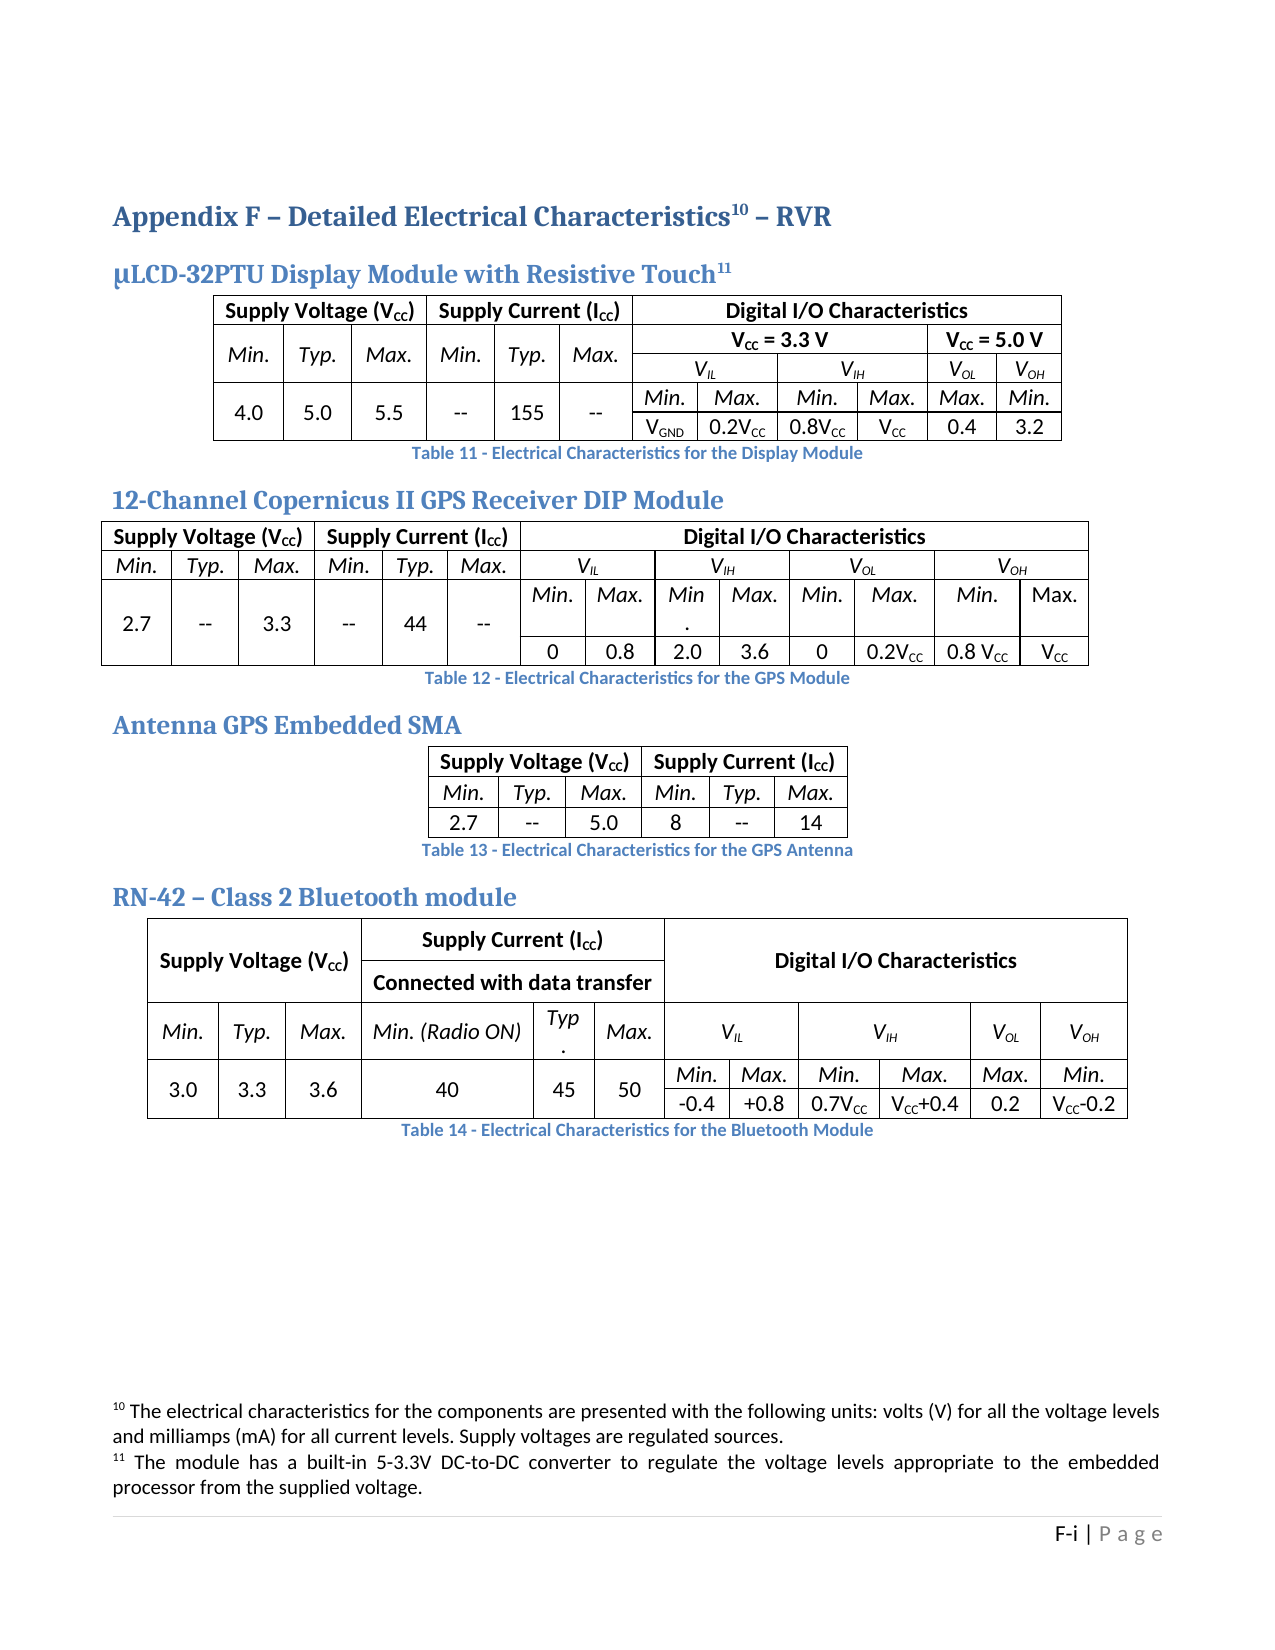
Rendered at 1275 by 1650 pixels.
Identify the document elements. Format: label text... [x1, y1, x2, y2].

table_header Supply Current (ICC) [427, 296, 632, 324]
table_cell Max. [855, 580, 934, 636]
table_cell Max. [286, 1003, 361, 1059]
table_cell 45 [534, 1060, 594, 1117]
text Table 13 - Electrical Characteristics for the GPS Antenna [112, 838, 1162, 861]
table_header Supply Voltage (VCC) [102, 522, 314, 550]
table_cell -- [448, 580, 520, 665]
table_cell Min. [429, 777, 498, 807]
subtitle Antenna GPS Embedded SMA [112, 710, 1162, 741]
table_header Supply Current (ICC) [315, 522, 520, 550]
table_cell VIL [633, 354, 777, 382]
table_cell VCC = 5.0 V [928, 325, 1061, 353]
table_cell 0.8 [586, 637, 654, 665]
table_cell 0.4 [928, 413, 996, 440]
table_cell -- [172, 580, 238, 665]
table_cell Typ. [284, 325, 351, 382]
table_cell Min. [799, 1060, 879, 1088]
table_header Supply Voltage (VCC) [148, 919, 361, 1002]
table_cell Max. [448, 551, 520, 579]
table_cell VOH [997, 354, 1061, 382]
table_cell Max. [775, 777, 847, 807]
table_cell 0.2 [971, 1089, 1040, 1117]
table_cell 5.5 [352, 383, 426, 440]
table_cell 8 [642, 808, 709, 837]
subtitle 12-Channel Copernicus II GPS Receiver DIP Module [112, 485, 1162, 516]
subtitle μLCD-32PTU Display Module with Resistive Touch [112, 259, 1162, 291]
table_cell Min. [778, 383, 857, 411]
table_cell -- [427, 383, 494, 440]
table_cell Min. [790, 580, 854, 636]
table_header Supply Voltage (VCC) [429, 747, 641, 776]
table_cell 0.2VCC [698, 413, 777, 440]
table_cell -- [710, 808, 774, 837]
table_cell Min. [997, 383, 1061, 411]
table_cell Max. [595, 1003, 664, 1059]
table_cell Max. [858, 383, 927, 411]
table_cell Min. [214, 325, 283, 382]
table_cell Max. [1021, 580, 1088, 636]
table_cell Min. [102, 551, 171, 579]
table_cell 0 [790, 637, 854, 665]
table_cell VOH [935, 551, 1088, 579]
text Table 11 - Electrical Characteristics for the Display Module [112, 441, 1162, 464]
table_cell Min. [642, 777, 709, 807]
table_cell Typ. [499, 777, 565, 807]
table_cell Max. [560, 325, 632, 382]
table_cell Min. [148, 1003, 218, 1059]
table_cell 3.0 [148, 1060, 218, 1117]
table_cell 0.8 VCC [935, 637, 1019, 665]
table_cell Typ. [710, 777, 774, 807]
table_cell VOH [1041, 1003, 1127, 1059]
table_cell -- [499, 808, 565, 837]
table_cell Max. [730, 1060, 798, 1088]
table_cell Min. [521, 580, 585, 636]
table_cell VIL [521, 551, 654, 579]
table_cell Typ. [495, 325, 559, 382]
table_cell VCC+0.4 [880, 1089, 970, 1117]
table_cell 50 [595, 1060, 664, 1117]
table_cell -0.4 [665, 1089, 729, 1117]
subtitle RN-42 – Class 2 Bluetooth module [112, 882, 1162, 913]
text Table 12 - Electrical Characteristics for the GPS Module [112, 666, 1162, 689]
table_cell 0 [521, 637, 585, 665]
table_cell 3.6 [286, 1060, 361, 1117]
table_cell -- [560, 383, 632, 440]
table_cell Max. [880, 1060, 970, 1088]
subtitle Appendix F – Detailed Electrical Characteristics – RVR [112, 200, 1162, 233]
table_cell VOL [790, 551, 934, 579]
table_header Supply Voltage (VCC) [214, 296, 426, 324]
table_cell VGND [633, 413, 697, 440]
table_cell Connected with data transfer [362, 961, 664, 1002]
table_cell VCC-0.2 [1041, 1089, 1127, 1117]
table_cell Typ. [219, 1003, 285, 1059]
table_cell 3.2 [997, 413, 1061, 440]
text Table 14 - Electrical Characteristics for the Bluetooth Module [112, 1118, 1162, 1141]
table_cell VIH [799, 1003, 970, 1059]
table_cell 5.0 [284, 383, 351, 440]
table_cell Typ. [383, 551, 447, 579]
table_cell 0.8VCC [778, 413, 857, 440]
table_header Digital I/O Characteristics [665, 919, 1127, 1002]
table_cell VCC = 3.3 V [633, 325, 927, 353]
table_header Supply Current (ICC) [642, 747, 847, 776]
table_header Digital I/O Characteristics [633, 296, 1061, 324]
table_cell VIH [656, 551, 789, 579]
table_cell 3.3 [219, 1060, 285, 1117]
table_cell 0.7VCC [799, 1089, 879, 1117]
table_cell VOL [928, 354, 996, 382]
table_cell Max. [239, 551, 314, 579]
table_cell VCC [1021, 637, 1088, 665]
table_cell Min. [1041, 1060, 1127, 1088]
table_cell Min. [633, 383, 697, 411]
table_header Digital I/O Characteristics [521, 522, 1088, 550]
table_cell 2.7 [429, 808, 498, 837]
table_cell VIH [778, 354, 927, 382]
table_cell Typ. [534, 1003, 594, 1059]
table_cell Max. [586, 580, 654, 636]
table_cell 155 [495, 383, 559, 440]
table_cell 4.0 [214, 383, 283, 440]
table_cell -- [315, 580, 382, 665]
table_cell 5.0 [566, 808, 641, 837]
table_cell 3.6 [720, 637, 789, 665]
table_cell Min. [665, 1060, 729, 1088]
table_cell 3.3 [239, 580, 314, 665]
table_cell 0.2VCC [855, 637, 934, 665]
table_cell Min. (Radio ON) [362, 1003, 533, 1059]
table_cell 40 [362, 1060, 533, 1117]
table_cell Max. [928, 383, 996, 411]
table_cell 44 [383, 580, 447, 665]
table_cell Typ. [172, 551, 238, 579]
table_cell Min. [315, 551, 382, 579]
table_cell 14 [775, 808, 847, 837]
table_cell Max. [971, 1060, 1040, 1088]
table_cell Max. [566, 777, 641, 807]
table_cell VCC [858, 413, 927, 440]
table_header Supply Current (ICC) [362, 919, 664, 960]
table_cell Max. [698, 383, 777, 411]
table_cell +0.8 [730, 1089, 798, 1117]
table_cell Min. [427, 325, 494, 382]
table_cell Max. [352, 325, 426, 382]
table_cell VOL [971, 1003, 1040, 1059]
table_cell 2.7 [102, 580, 171, 665]
table_cell 2.0 [656, 637, 719, 665]
table_cell VIL [665, 1003, 798, 1059]
table_cell Min. [656, 580, 719, 636]
table_cell Max. [720, 580, 789, 636]
table_cell Min. [935, 580, 1019, 636]
